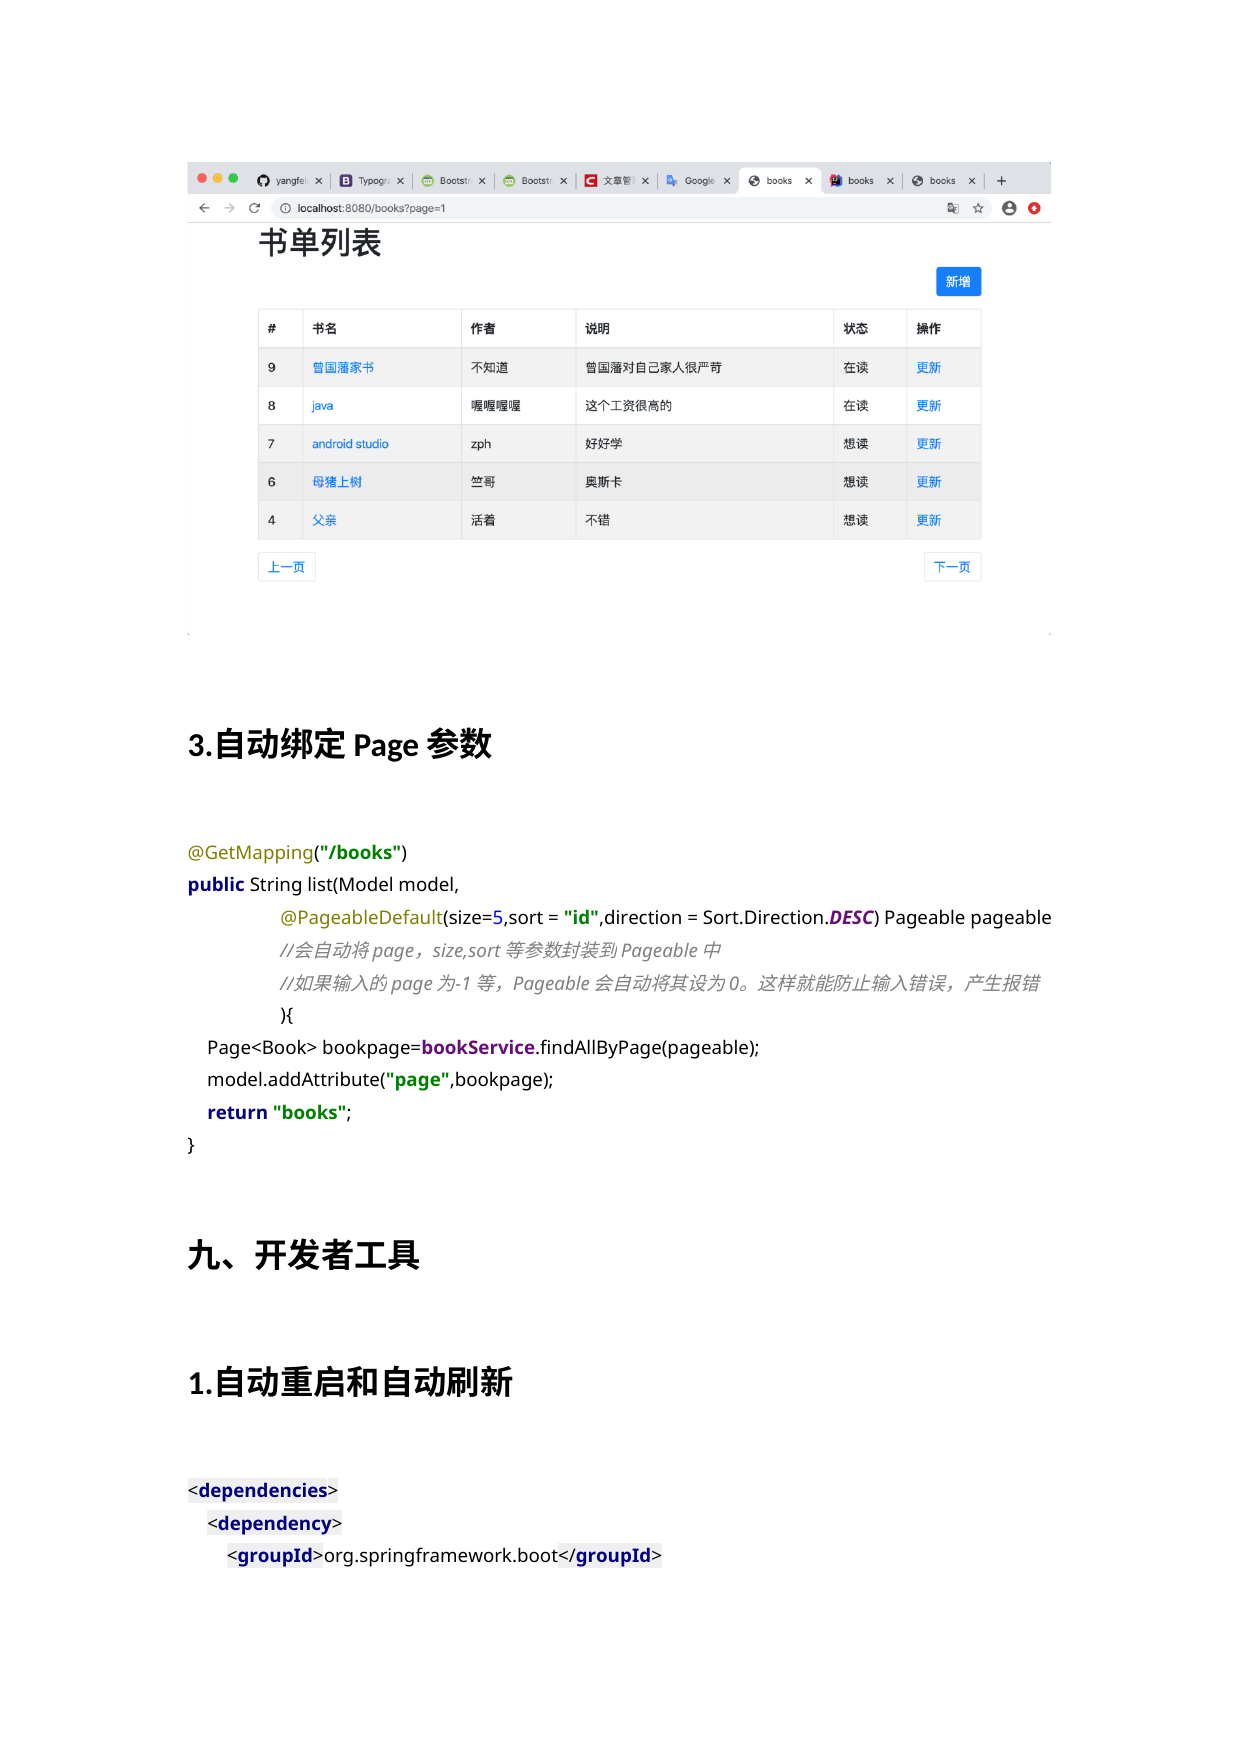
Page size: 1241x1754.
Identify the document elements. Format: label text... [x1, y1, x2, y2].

subtitle 自动绑定Page参数 [187, 709, 1053, 774]
subtitle 开发者工具 [187, 1220, 1053, 1285]
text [187, 1474, 1053, 1571]
picture [187, 162, 1051, 635]
subtitle 自动重启和自动刷新 [187, 1347, 1053, 1412]
text @GetMapping("/books") public String list(Model model, @PageableDefault(size=5,sort = "id",direction = Sort.Direction.DESC) Pageable pageable //会自动将page，size,sort等参数封装到Pageable中 //如果输入的page为-1等，Pageable会自动将其设为0。这样就能防止输入错误，产生报错 ){ Page<Book> bookpage=bookService.findAllByPage(pageable); model.addAttribute("page",bookpage); return "books"; } [187, 836, 1053, 1161]
